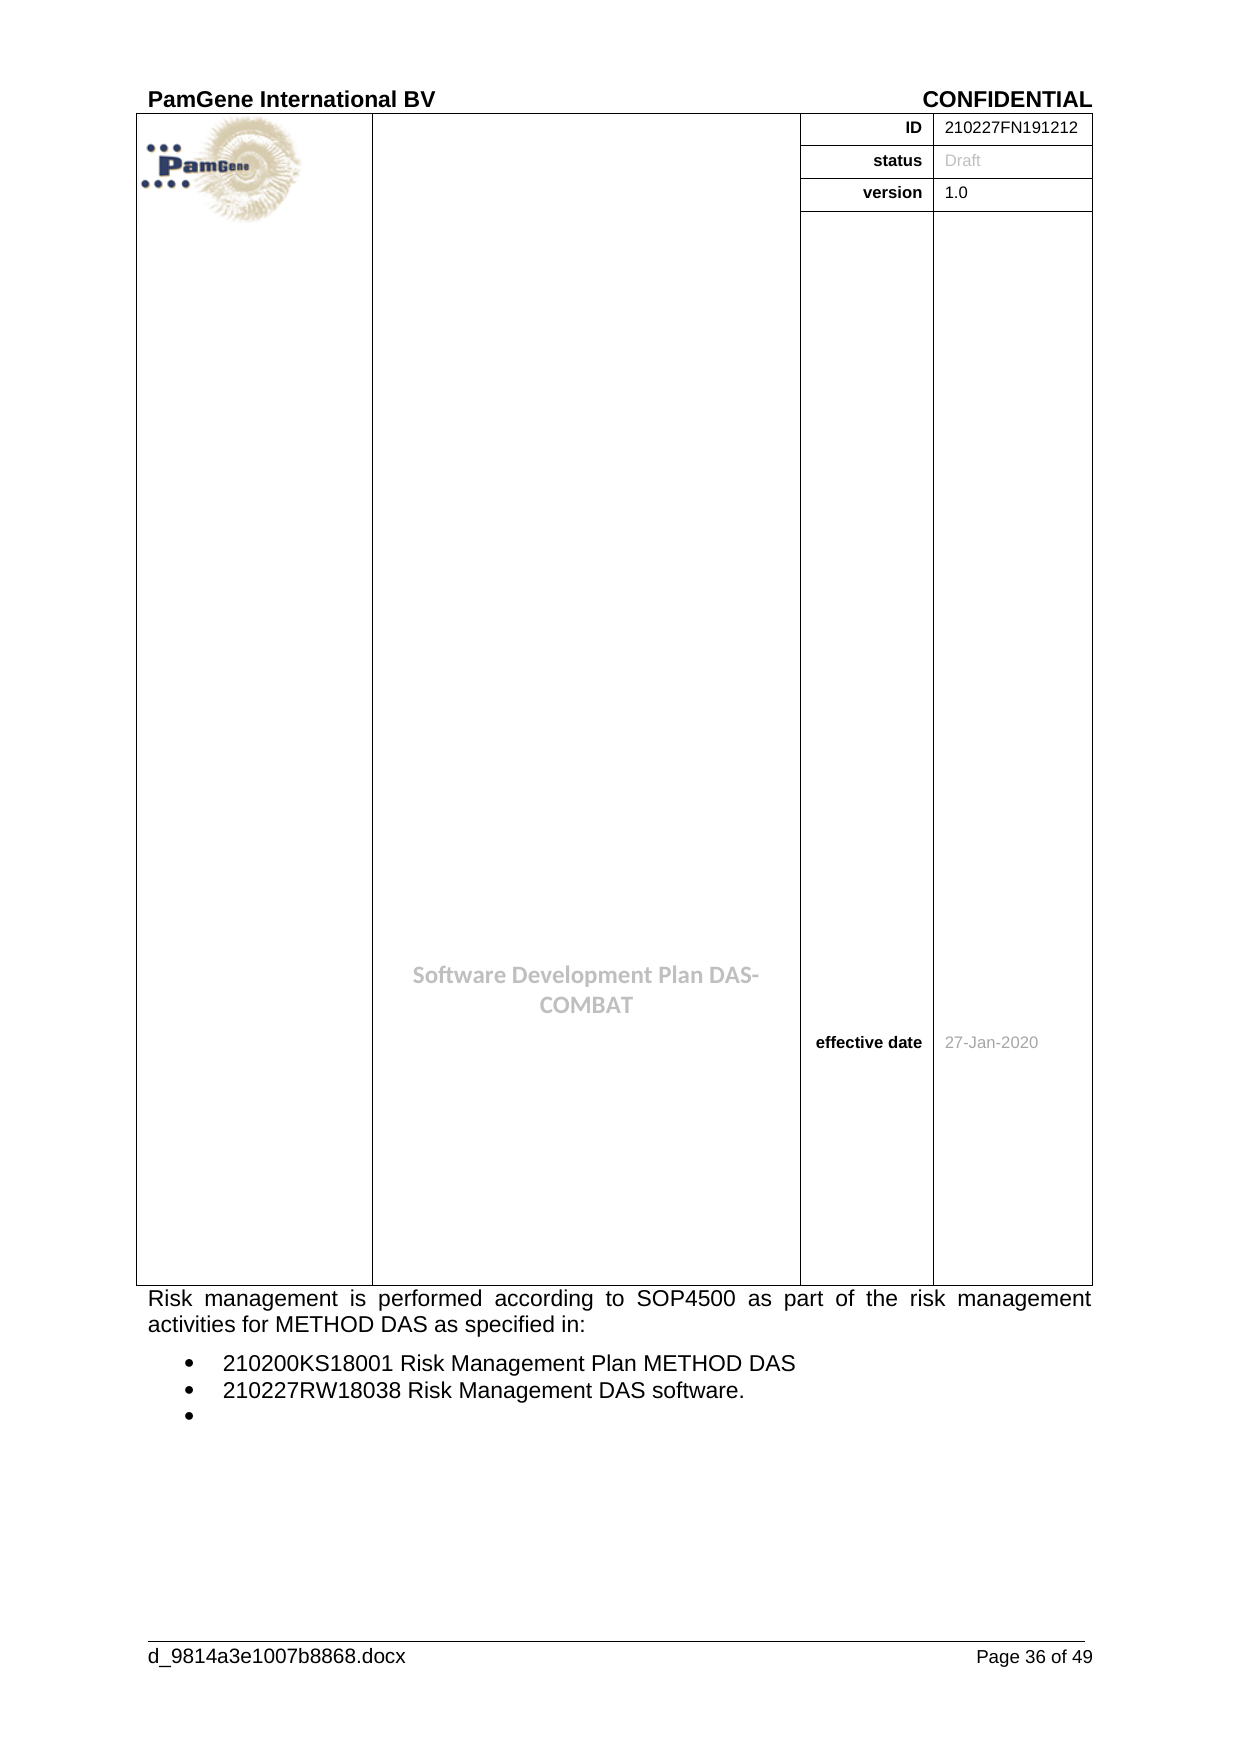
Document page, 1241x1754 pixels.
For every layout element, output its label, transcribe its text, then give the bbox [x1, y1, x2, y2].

list 210227RW18038 Risk Management DAS software. [185, 1377, 1092, 1403]
picture [137, 114, 303, 224]
text Risk management is performed according to SOP4500 as part of the risk management activities for METHOD DAS as specified in: [148, 1286, 1092, 1338]
list 210200KS18001 Risk Management Plan METHOD DAS [185, 1350, 1092, 1377]
